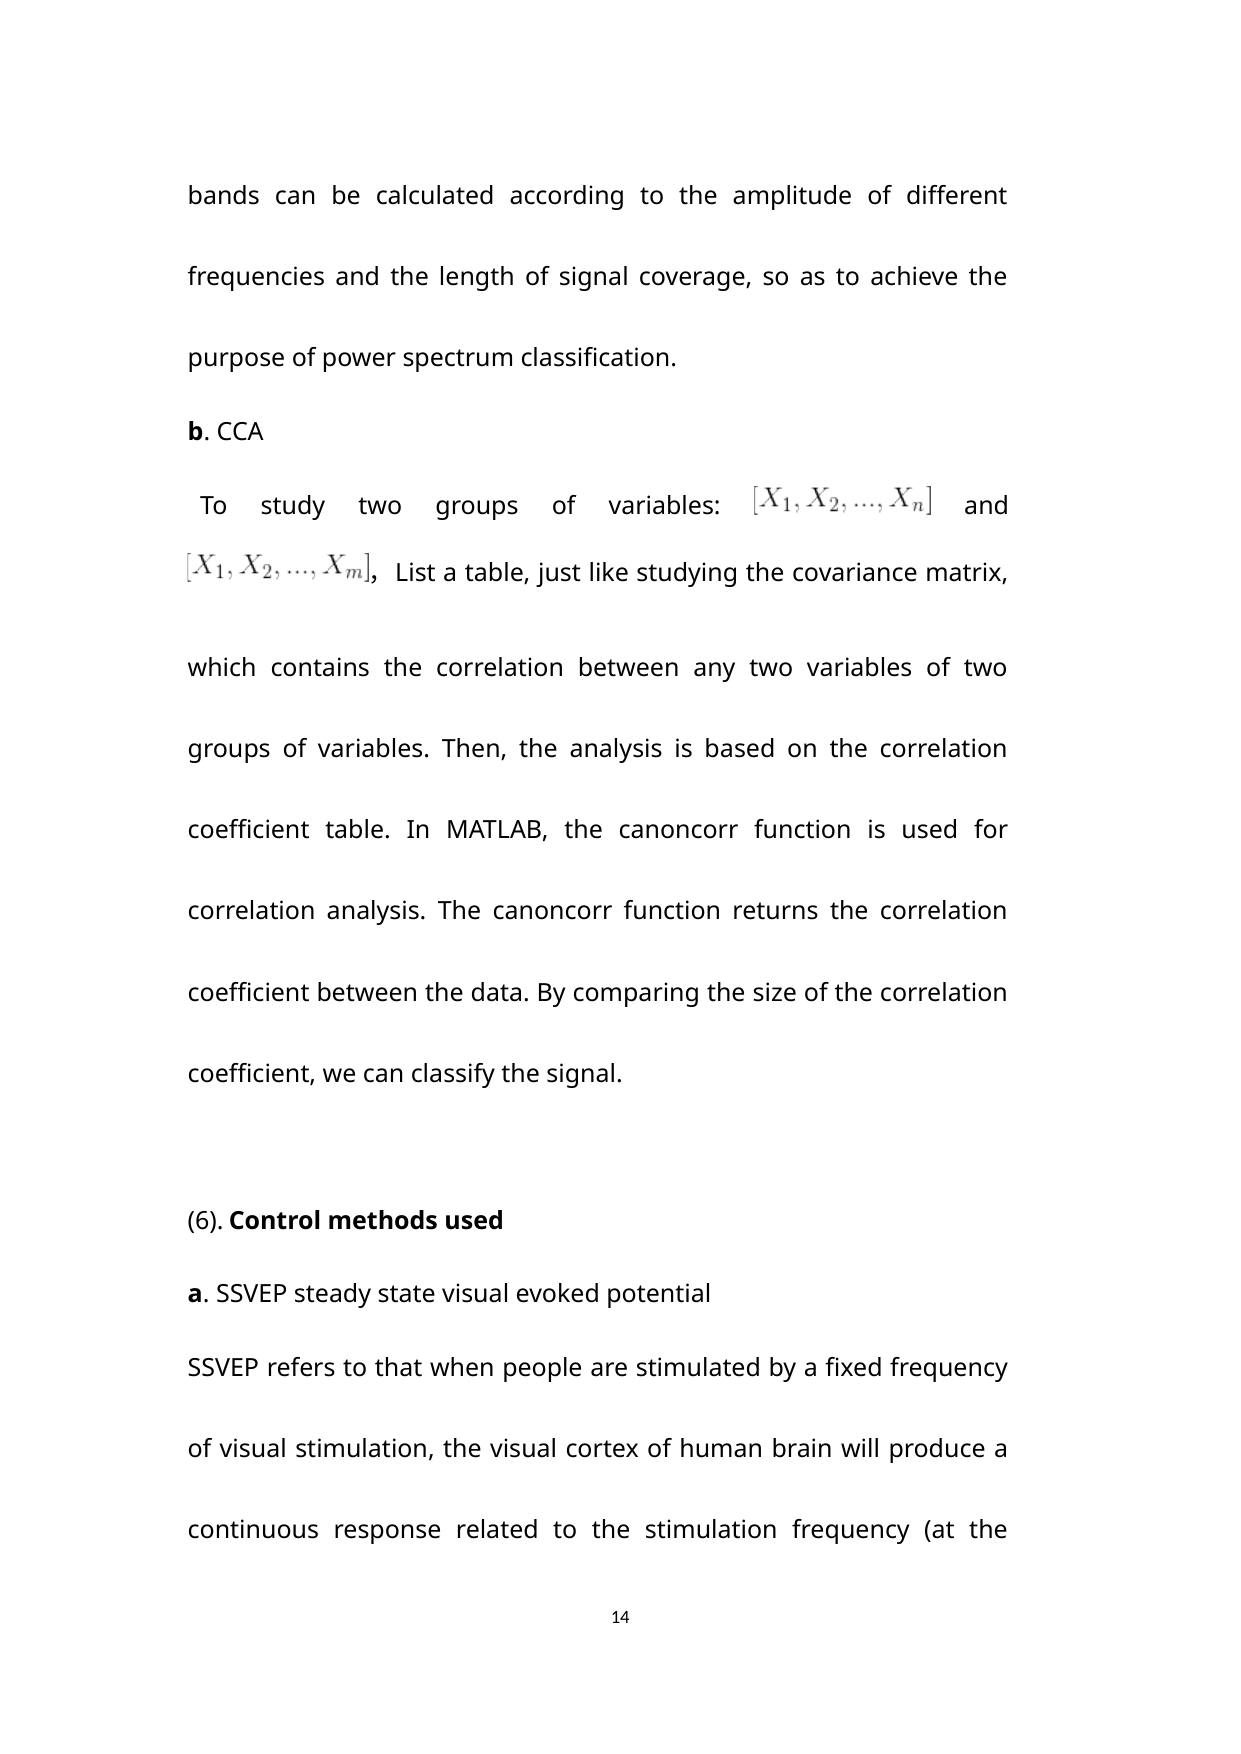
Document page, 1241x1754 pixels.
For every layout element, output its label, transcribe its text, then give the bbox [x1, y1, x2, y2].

picture [187, 553, 369, 582]
text (6). Control methods used [187, 1187, 1009, 1252]
text a. SSVEP steady state visual evoked potential [187, 1260, 1009, 1325]
picture [754, 486, 931, 515]
text To study two groups of variables: and ，List a table, just like studying the covariance matrix, which contains the correlation between any two variables of two groups of variables. Then, the analysis is based on the correlation coefficient table. In MATLAB, the canoncorr function is used for correlation analysis. The canoncorr function returns the correlation coefficient between the data. By comparing the size of the correlation coefficient, we can classify the signal. [187, 471, 1009, 1105]
text b. CCA [187, 398, 1009, 463]
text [187, 162, 1009, 389]
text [187, 1334, 1009, 1561]
